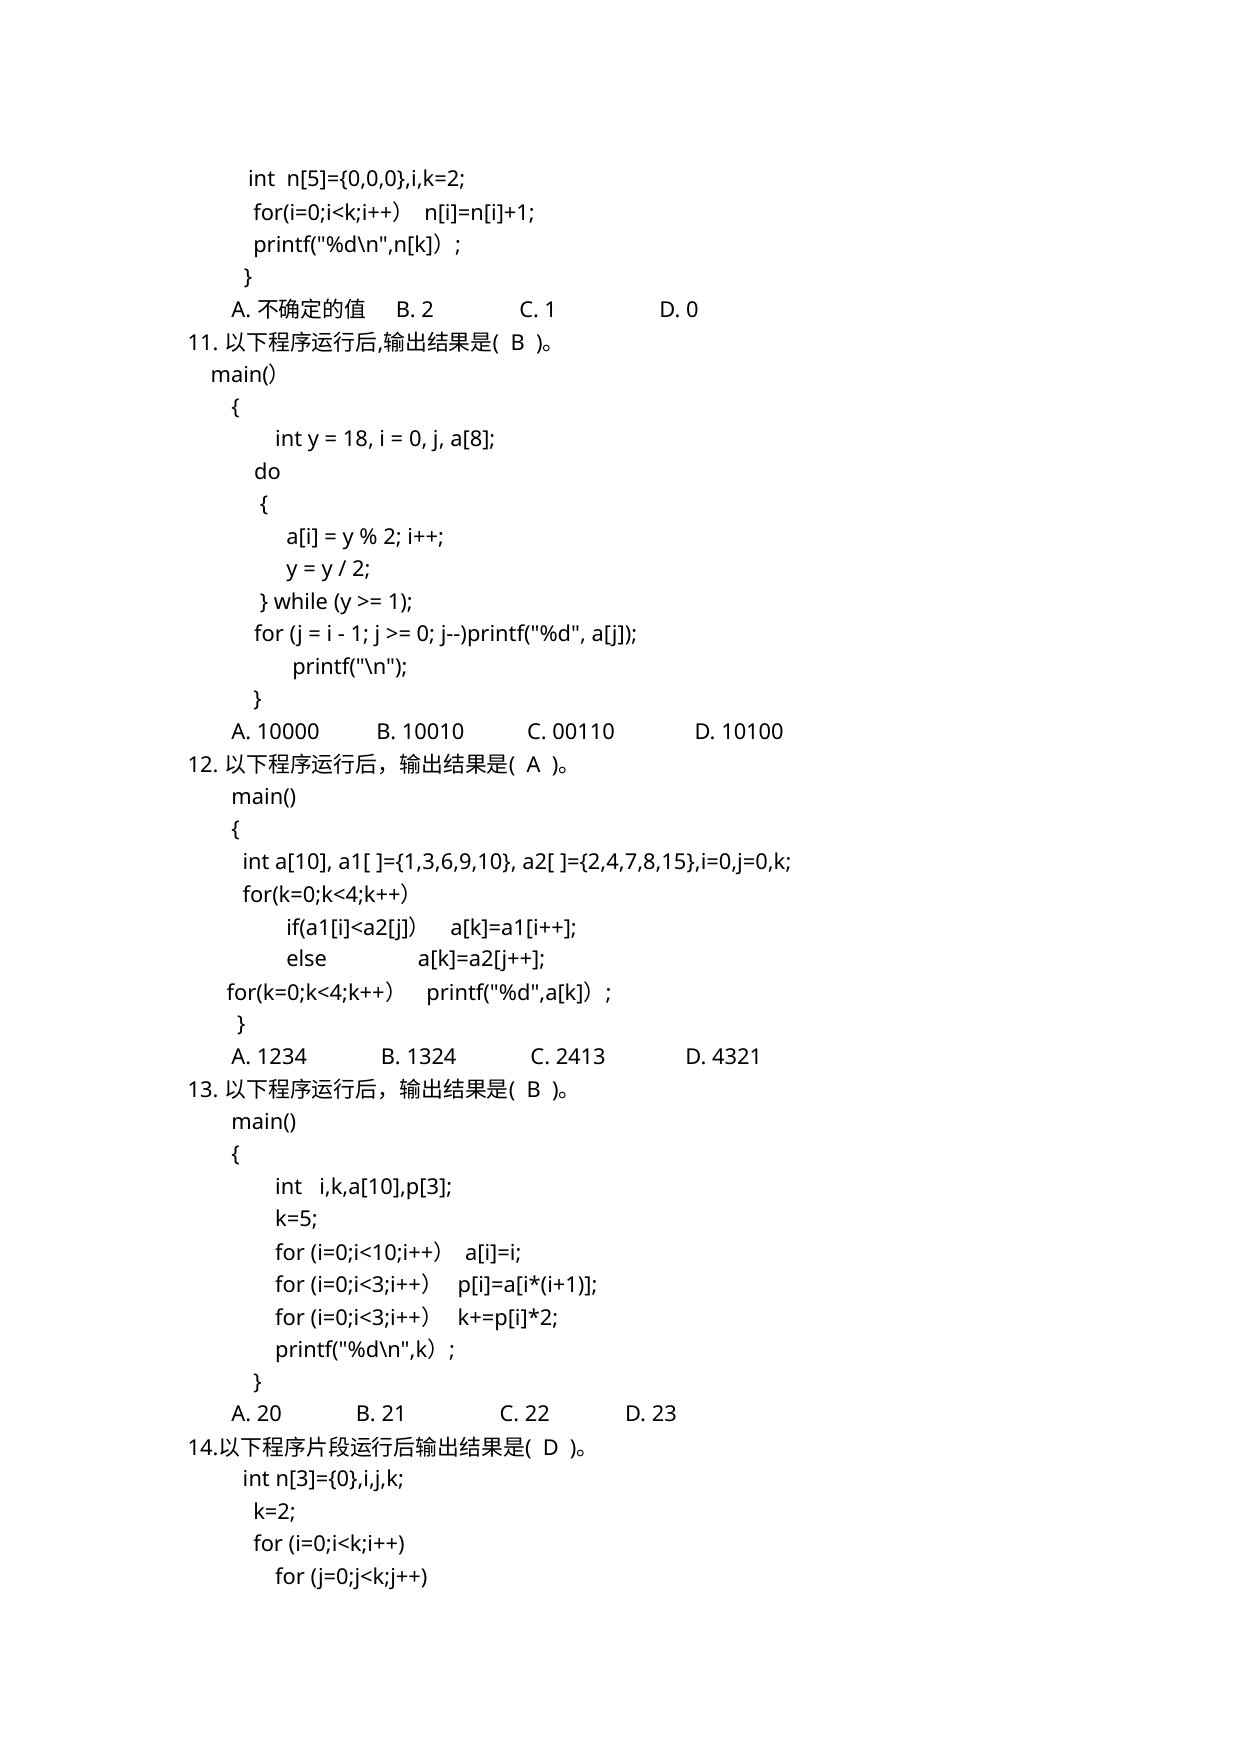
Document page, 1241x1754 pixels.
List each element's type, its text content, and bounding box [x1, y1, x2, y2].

text for (i=0;i<3;i++） p[i]=a[i*(i+1)]; [187, 1267, 1053, 1299]
text } [187, 259, 1053, 292]
text k=5; [187, 1202, 1053, 1234]
text 14.以下程序片段运行后输出结果是( D )。 [187, 1429, 1053, 1462]
text int a[10], a1[ ]={1,3,6,9,10}, a2[ ]={2,4,7,8,15},i=0,j=0,k; [187, 844, 1053, 877]
text } [187, 682, 1053, 714]
text 13. 以下程序运行后，输出结果是( B )。 [187, 1072, 1053, 1104]
text for(i=0;i<k;i++） n[i]=n[i]+1; [187, 194, 1053, 227]
text A. 10000 B. 10010 C. 00110 D. 10100 [187, 714, 1053, 747]
text y = y / 2; [187, 552, 1053, 584]
text for (j = i - 1; j >= 0; j--)printf("%d", a[j]); [187, 617, 1053, 649]
text A. 不确定的值 B. 2 C. 1 D. 0 [187, 292, 1053, 324]
text } while (y >= 1); [187, 584, 1053, 617]
text for (i=0;i<3;i++） k+=p[i]*2; [187, 1299, 1053, 1332]
text 11. 以下程序运行后,输出结果是( B )。 [187, 324, 1053, 357]
text { [187, 487, 1053, 519]
text if(a1[i]<a2[j]） a[k]=a1[i++]; [187, 909, 1053, 942]
text for (i=0;i<10;i++） a[i]=i; [187, 1234, 1053, 1267]
text { [187, 812, 1053, 844]
text a[i] = y % 2; i++; [187, 519, 1053, 552]
text A. 1234 B. 1324 C. 2413 D. 4321 [187, 1039, 1053, 1072]
text A. 20 B. 21 C. 22 D. 23 [187, 1397, 1053, 1429]
text for(k=0;k<4;k++） printf("%d",a[k]）; [187, 974, 1053, 1007]
text { [187, 1137, 1053, 1169]
text } [187, 1007, 1053, 1039]
text int n[5]={0,0,0},i,k=2; [187, 162, 1053, 194]
text main() [187, 1104, 1053, 1137]
text int i,k,a[10],p[3]; [187, 1169, 1053, 1202]
text printf("%d\n",n[k]）; [187, 227, 1053, 259]
text int y = 18, i = 0, j, a[8]; [187, 422, 1053, 454]
text for (i=0;i<k;i++) [187, 1527, 1053, 1559]
text printf("\n"); [187, 649, 1053, 682]
text printf("%d\n",k）; [187, 1332, 1053, 1364]
text { [187, 389, 1053, 422]
text 12. 以下程序运行后，输出结果是( A )。 [187, 747, 1053, 779]
text for(k=0;k<4;k++） [187, 877, 1053, 909]
text main(） [187, 357, 1053, 389]
text for (j=0;j<k;j++) [187, 1559, 1053, 1592]
text do [187, 454, 1053, 487]
text k=2; [187, 1494, 1053, 1527]
text } [187, 1364, 1053, 1397]
text main() [187, 779, 1053, 812]
text else a[k]=a2[j++]; [187, 942, 1053, 974]
text int n[3]={0},i,j,k; [187, 1462, 1053, 1494]
